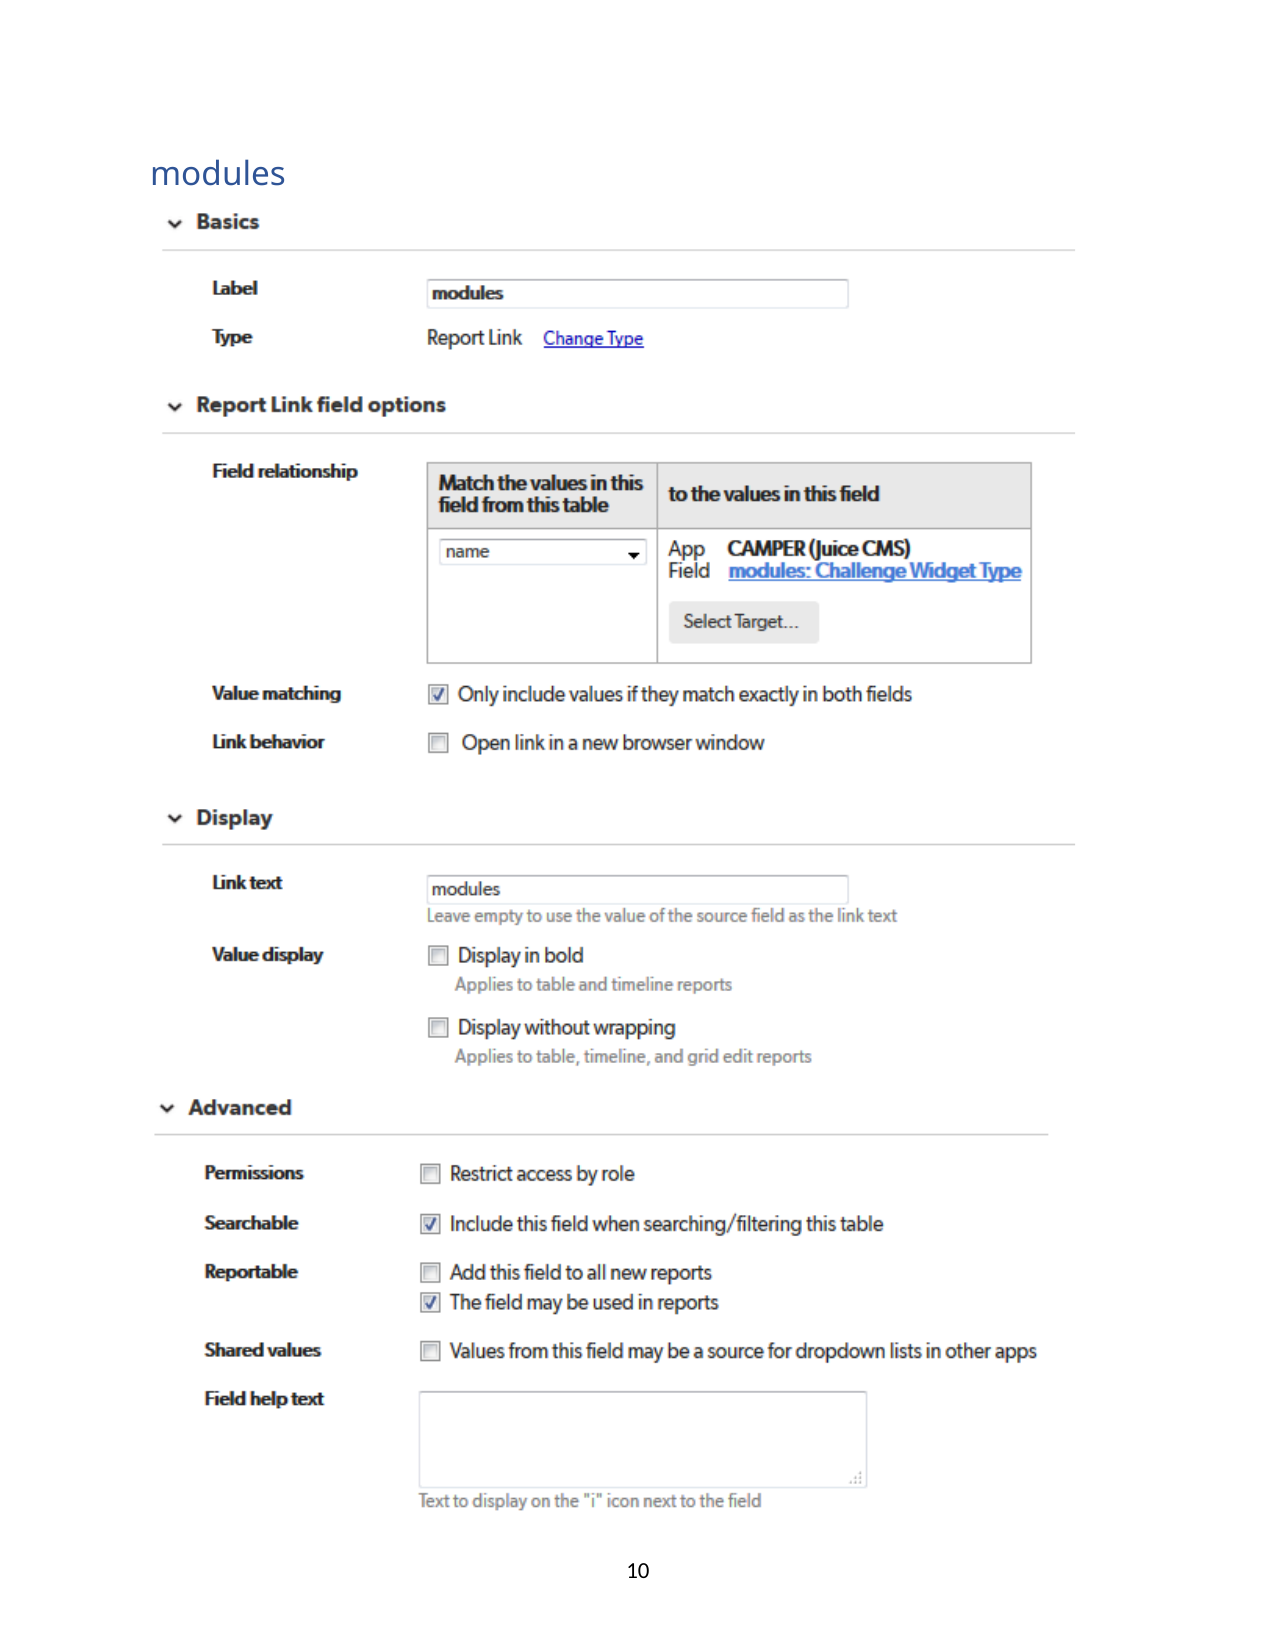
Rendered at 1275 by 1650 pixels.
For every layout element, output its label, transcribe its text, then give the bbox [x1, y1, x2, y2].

picture [150, 198, 1075, 1520]
subtitle modules [150, 150, 1125, 195]
